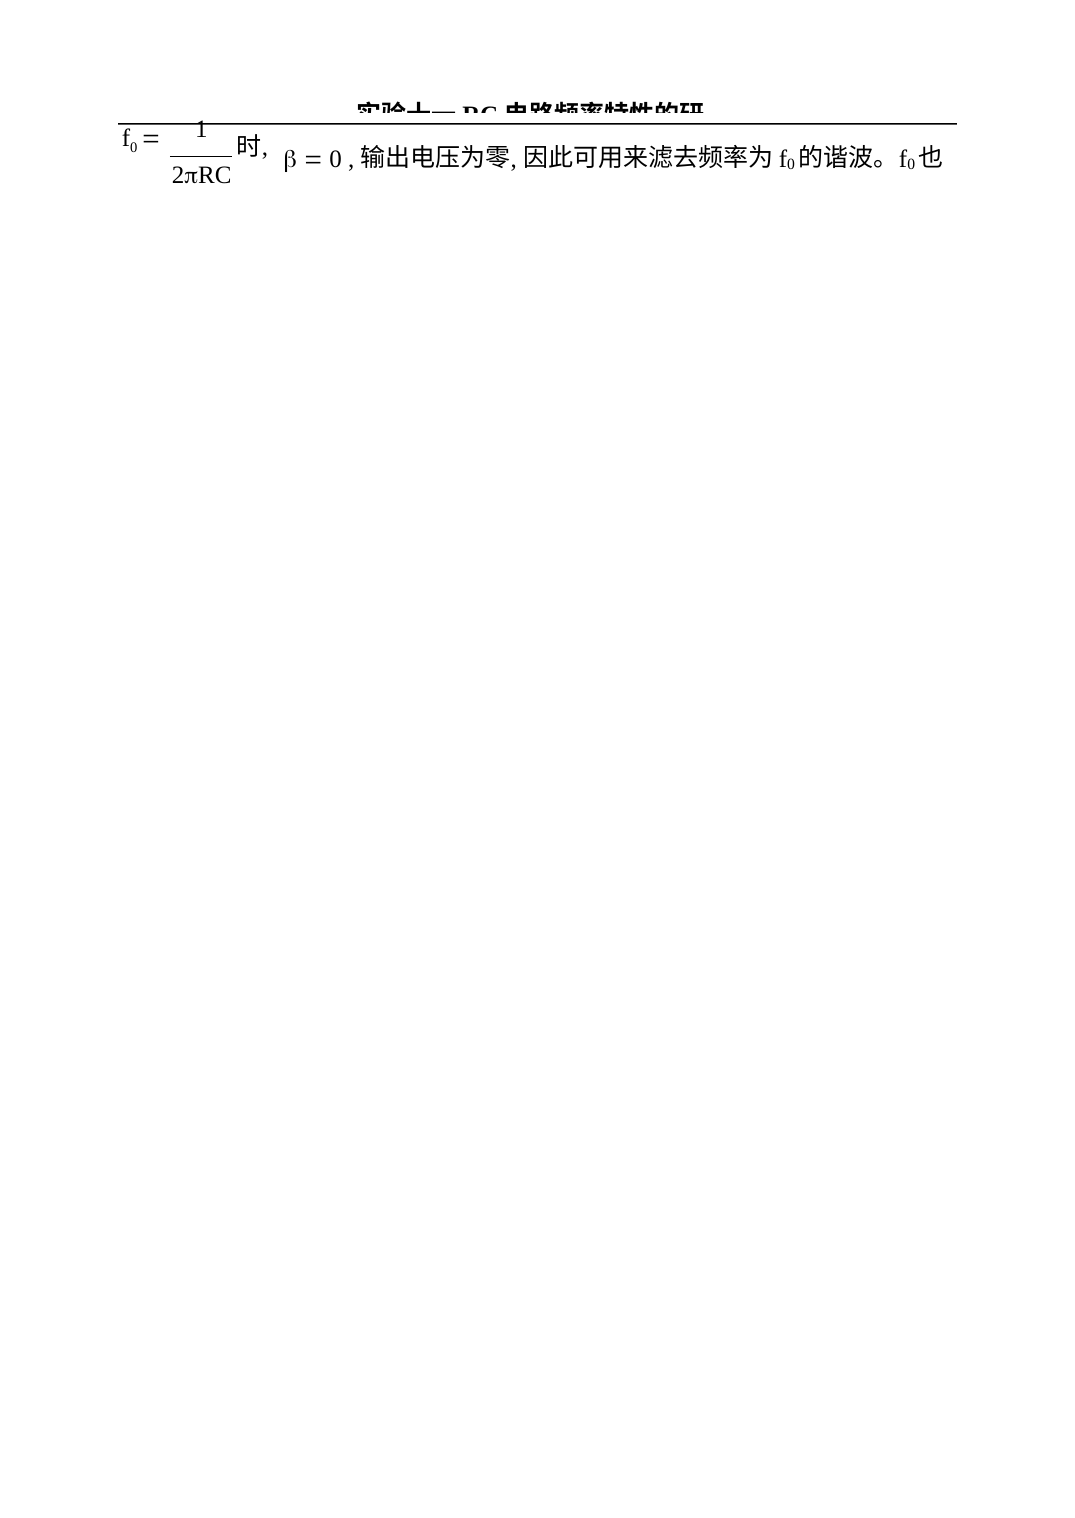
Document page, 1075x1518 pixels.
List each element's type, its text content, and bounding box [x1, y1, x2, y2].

text 2RC [172, 164, 268, 188]
text 1 时, [195, 124, 268, 164]
text   0 , 输出电压为零, 因此可用来滤去频率为 f0 的谐波。f0 也 [283, 138, 1043, 177]
text f0  [122, 123, 163, 155]
